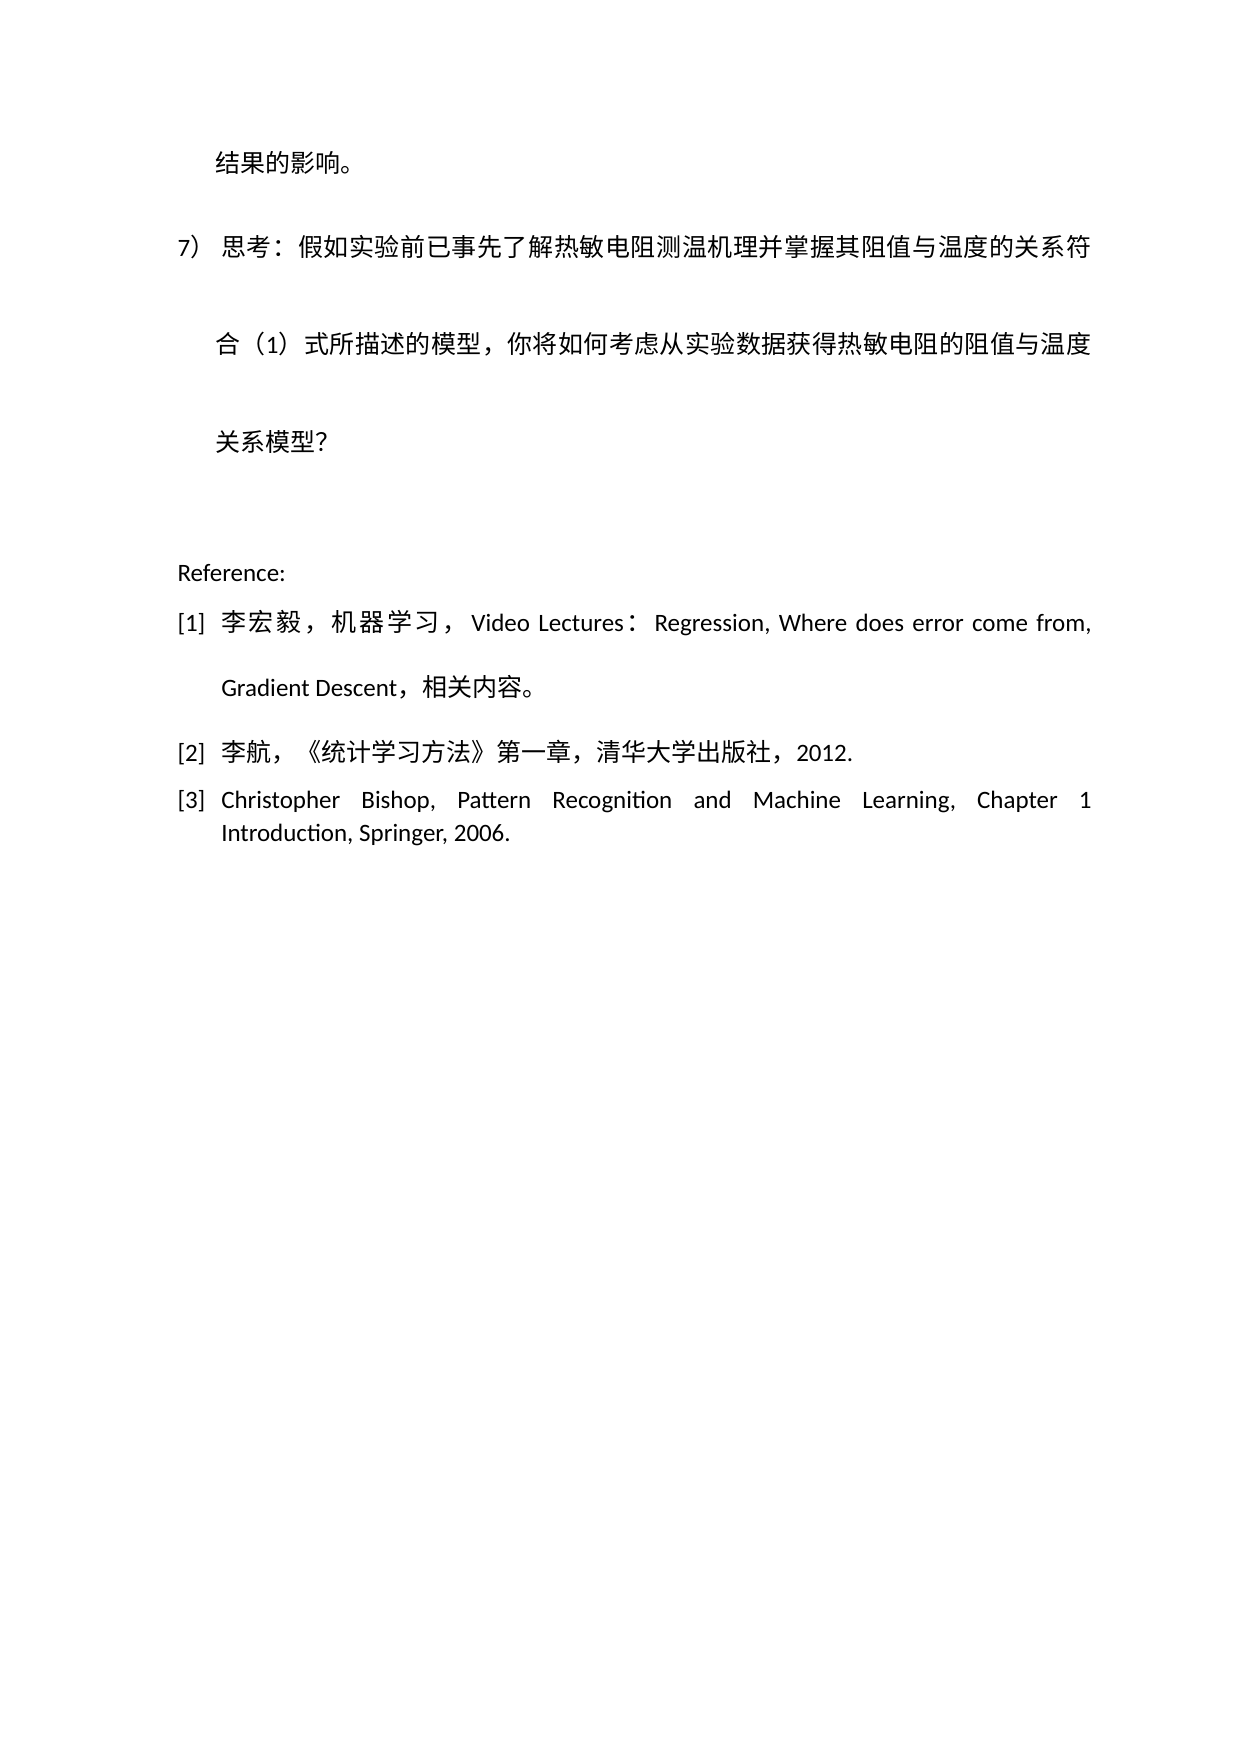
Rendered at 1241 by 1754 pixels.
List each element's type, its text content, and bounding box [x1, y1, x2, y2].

list 李宏毅，机器学习，Video Lectures：Regression, Where does error come from, Gradient Descent，相关内容。 [177, 588, 1092, 718]
list Christopher Bishop, Pattern Recognition and Machine Learning, Chapter 1 Introduction, Springer, 2006. [177, 783, 1092, 848]
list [177, 129, 1092, 194]
text Reference: [177, 556, 1092, 588]
list 李航，《统计学习方法》第一章，清华大学出版社，2012. [177, 718, 1092, 783]
list 思考：假如实验前已事先了解热敏电阻测温机理并掌握其阻值与温度的关系符合（1）式所描述的模型，你将如何考虑从实验数据获得热敏电阻的阻值与温度关系模型？ [177, 213, 1092, 473]
